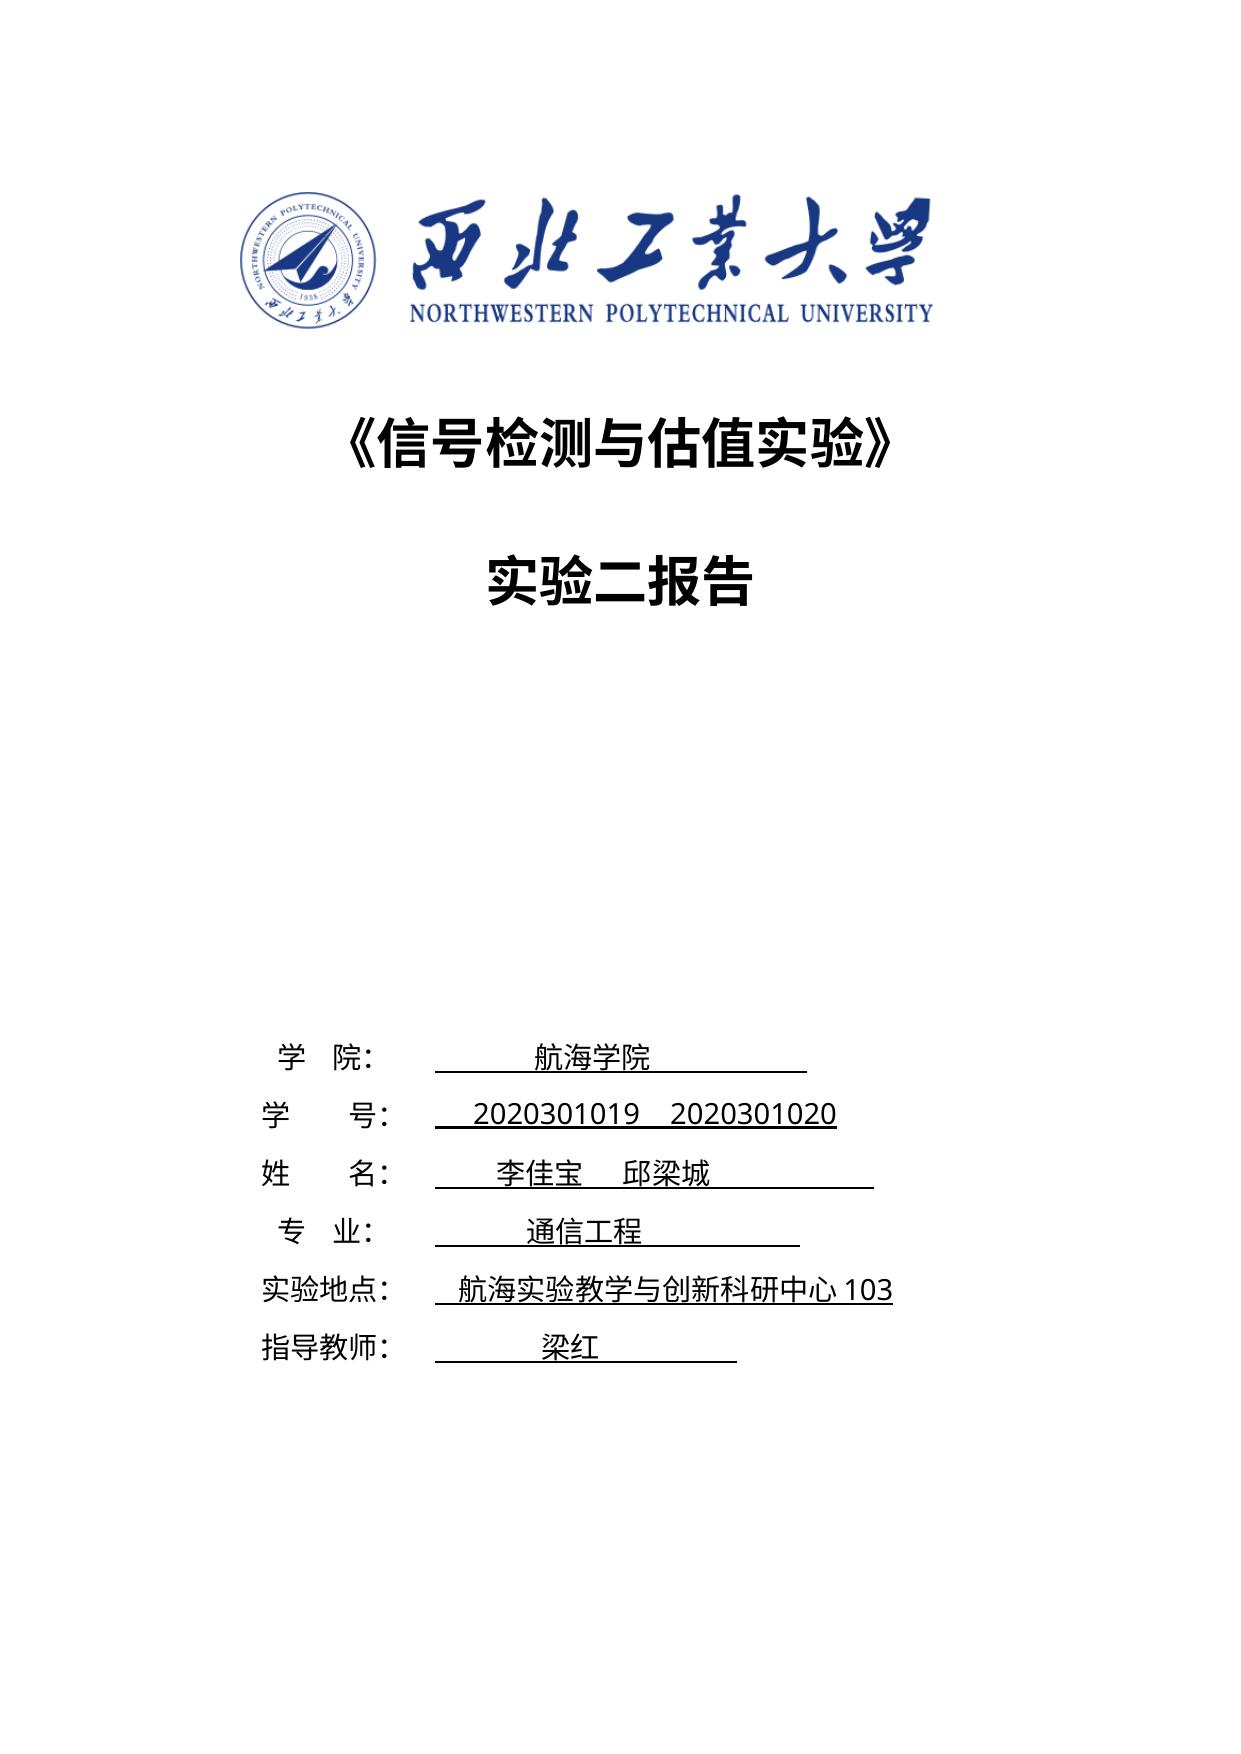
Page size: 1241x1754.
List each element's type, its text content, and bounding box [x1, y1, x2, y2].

picture [187, 162, 986, 349]
table_cell 梁红 [424, 1325, 952, 1382]
table_header 学 院： [244, 1035, 424, 1093]
table_cell 实验地点： [244, 1267, 424, 1324]
table_header 航海学院 [424, 1035, 952, 1093]
table_cell 2020301019 2020301020 [424, 1093, 952, 1151]
table_cell 李佳宝 邱梁城 [424, 1151, 952, 1209]
table_cell 通信工程 [424, 1209, 952, 1267]
table_cell 学 号： [244, 1093, 424, 1151]
table_cell 姓 名： [244, 1151, 424, 1209]
table_cell 专 业： [244, 1209, 424, 1267]
table_cell 指导教师： [244, 1325, 424, 1382]
text 实验二报告 [187, 529, 1053, 627]
text 《信号检测与估值实验》 [187, 391, 1053, 489]
table_cell 航海实验教学与创新科研中心103 [424, 1267, 952, 1324]
